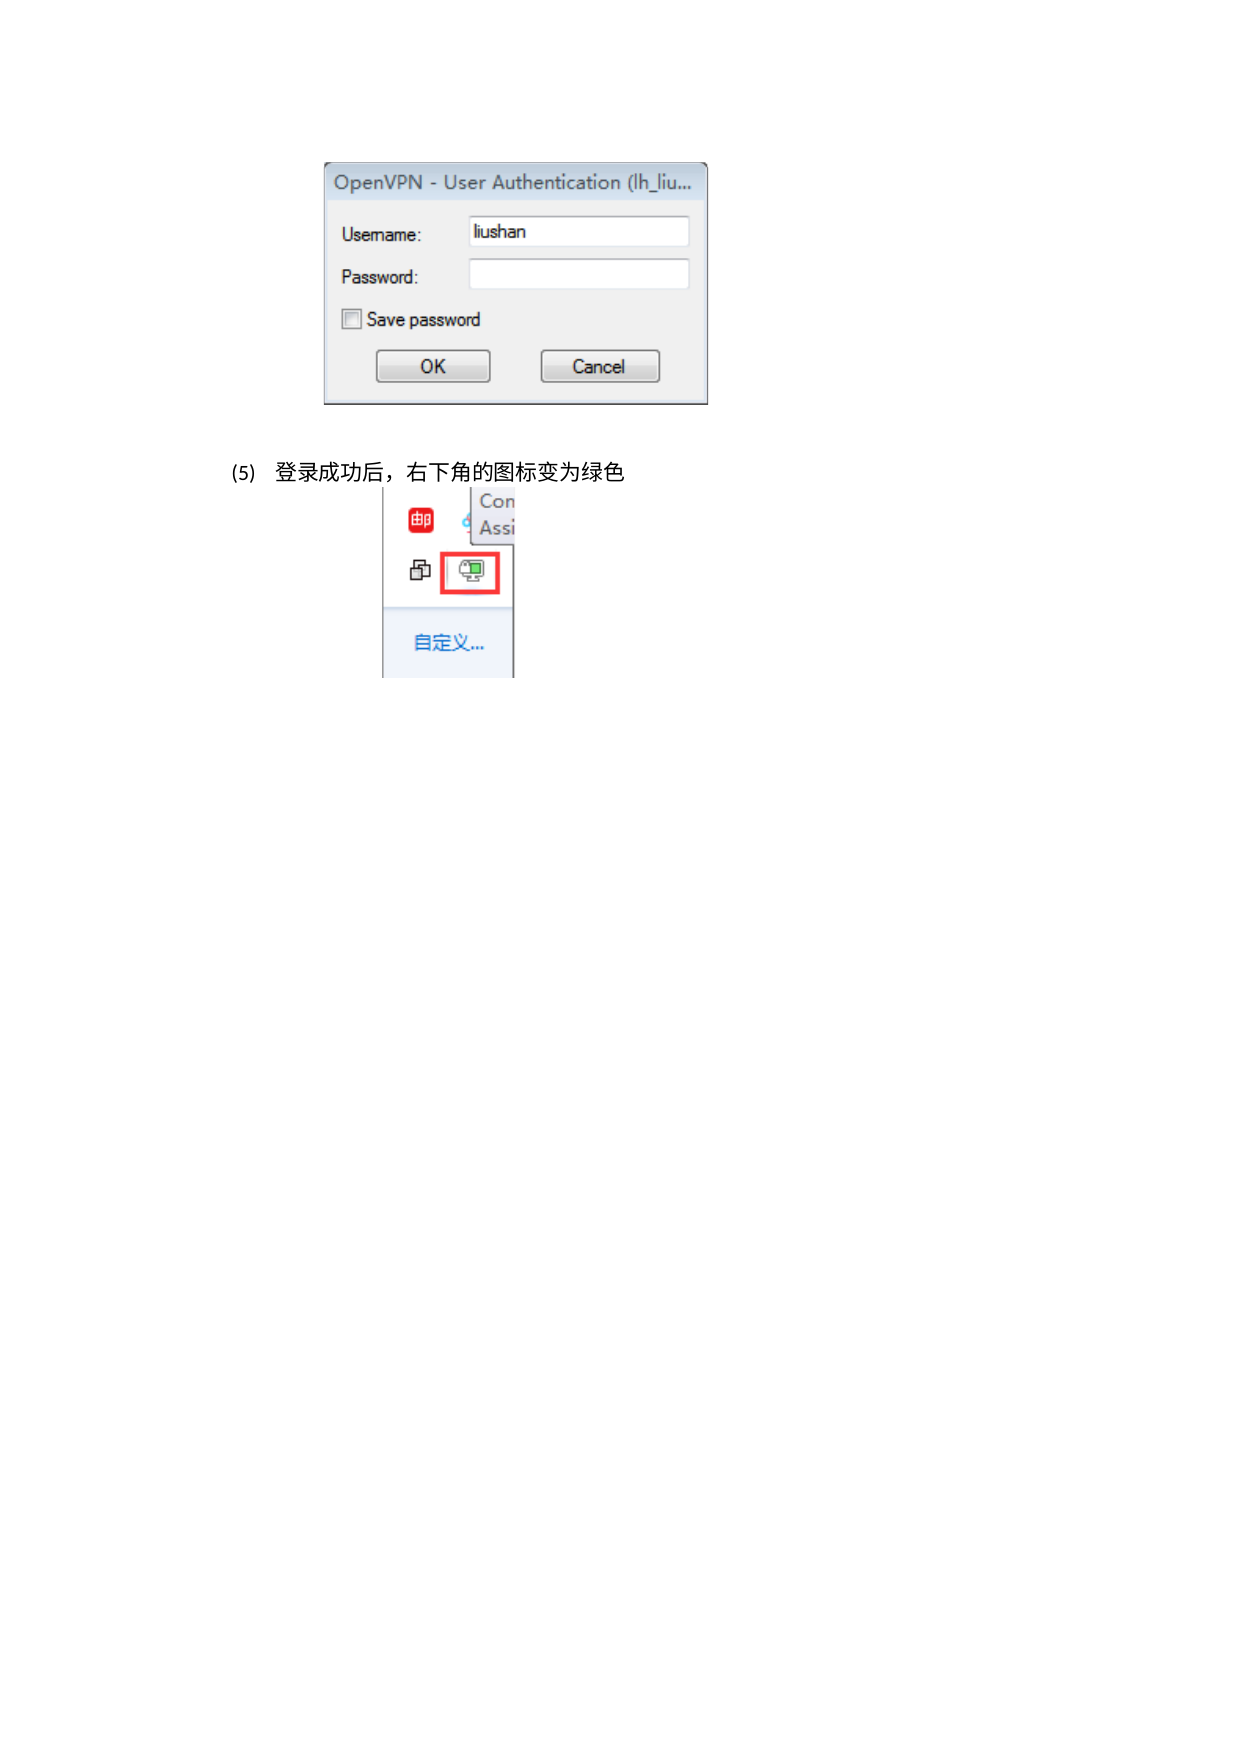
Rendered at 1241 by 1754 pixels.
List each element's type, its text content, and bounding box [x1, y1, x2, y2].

list 登录成功后，右下角的图标变为绿色 [231, 454, 1053, 487]
picture [382, 487, 515, 678]
picture [323, 162, 709, 405]
